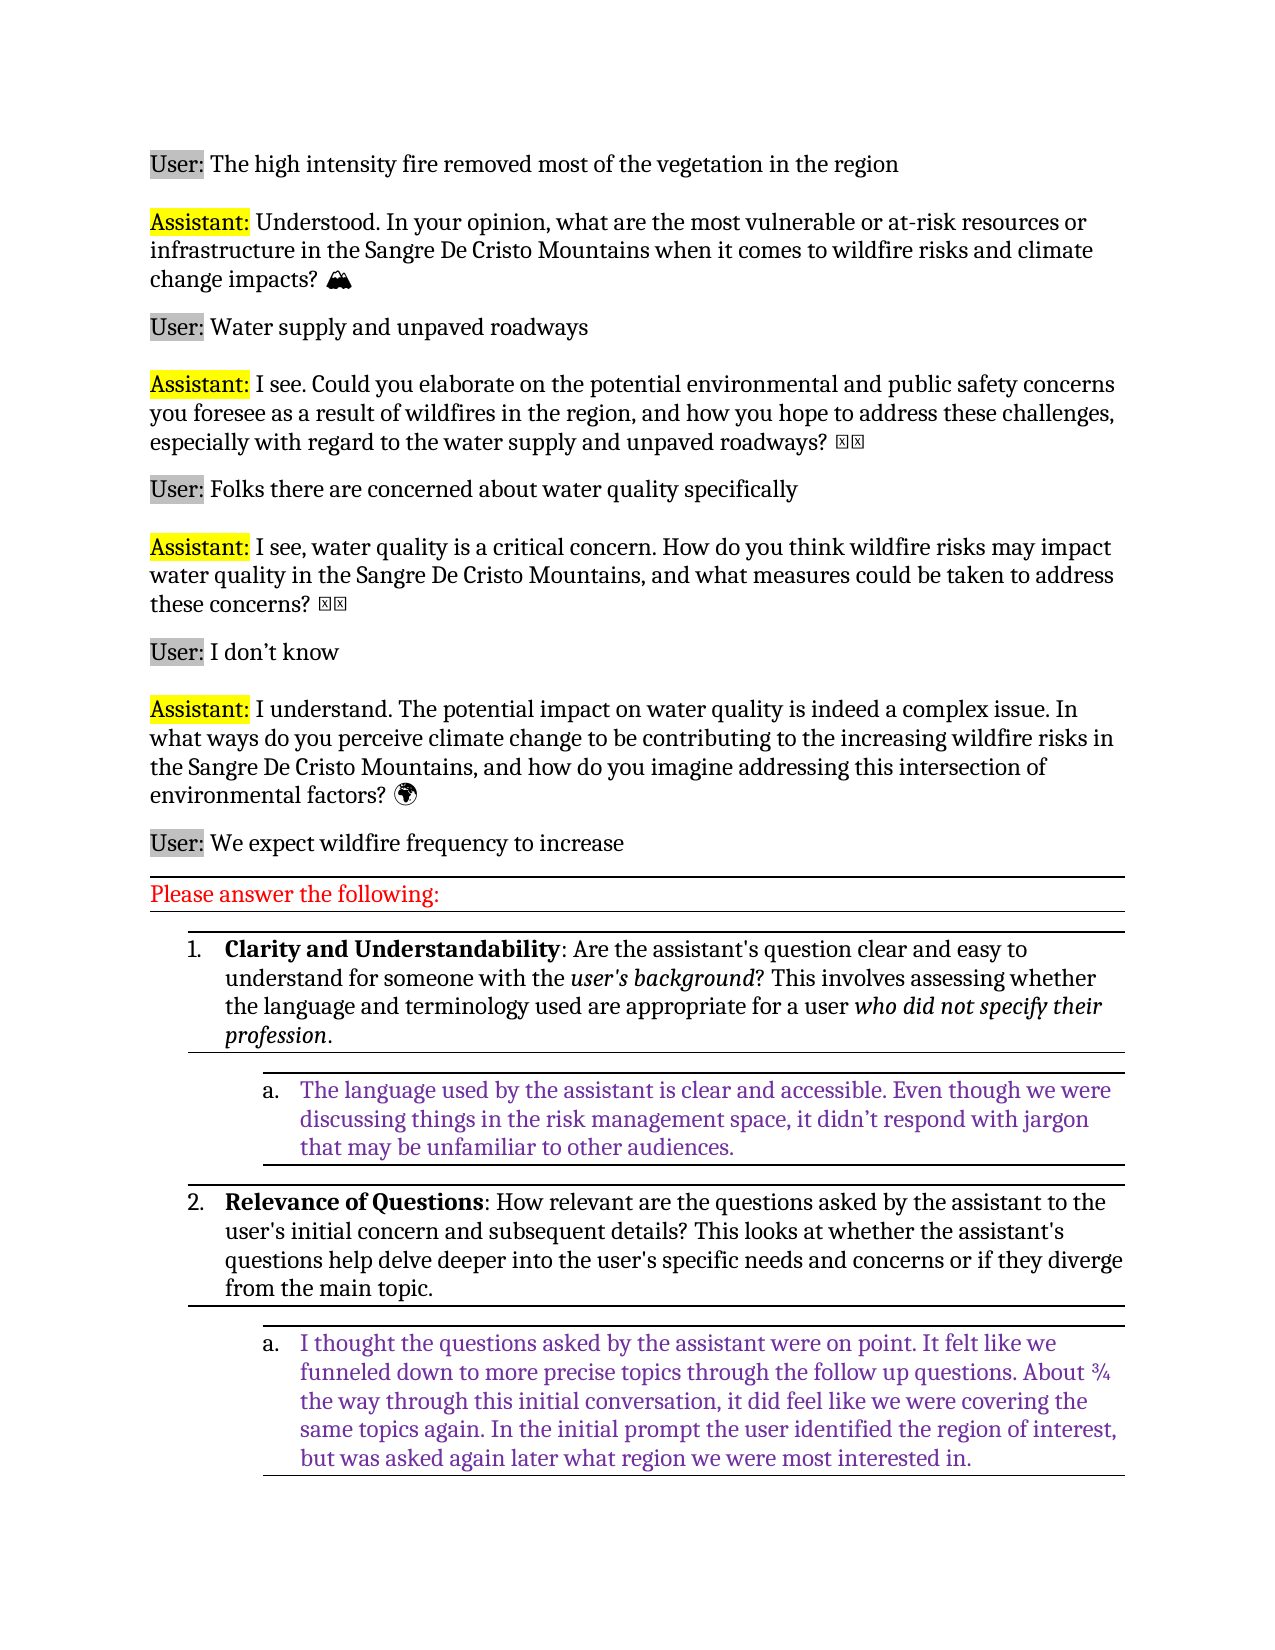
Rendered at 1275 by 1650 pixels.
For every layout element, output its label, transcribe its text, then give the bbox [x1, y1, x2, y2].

list Clarity and Understandability: Are the assistant's question clear and easy to understand for someone with the user's background? This involves assessing whether the language and terminology used are appropriate for a user who did not specify their profession. [187, 932, 1125, 1053]
list The language used by the assistant is clear and accessible. Even though we were discussing things in the risk management space, it didn’t respond with jargon that may be unfamiliar to other audiences. [262, 1073, 1125, 1166]
text User: We expect wildfire frequency to increase [204, 829, 1125, 857]
text Please answer the following: [150, 878, 1125, 911]
text User: I don’t know Assistant: I understand. The potential impact on water quality is indeed a complex issue. In what ways do you perceive climate change to be contributing to the increasing wildfire risks in the Sangre De Cristo Mountains, and how do you imagine addressing this intersection of environmental factors? 🌍🔥 [150, 637, 1125, 810]
text User: Water supply and unpaved roadways Assistant: I see. Could you elaborate on the potential environmental and public safety concerns you foresee as a result of wildfires in the region, and how you hope to address these challenges, especially with regard to the water supply and unpaved roadways? 🚰🔥 [150, 312, 1125, 456]
list I thought the questions asked by the assistant were on point. It felt like we funneled down to more precise topics through the follow up questions. About ¾ the way through this initial conversation, it did feel like we were covering the same topics again. In the initial prompt the user identified the region of interest, but was asked again later what region we were most interested in. [262, 1326, 1125, 1476]
text User: Folks there are concerned about water quality specifically Assistant: I see, water quality is a critical concern. How do you think wildfire risks may impact water quality in the Sangre De Cristo Mountains, and what measures could be taken to address these concerns? 🚰🔥 [150, 475, 1125, 619]
text User: The high intensity fire removed most of the vegetation in the region Assistant: Understood. In your opinion, what are the most vulnerable or at-risk resources or infrastructure in the Sangre De Cristo Mountains when it comes to wildfire risks and climate change impacts? 🏔🔥 [150, 150, 1125, 294]
list Relevance of Questions: How relevant are the questions asked by the assistant to the user's initial concern and subsequent details? This looks at whether the assistant's questions help delve deeper into the user's specific needs and concerns or if they diverge from the main topic. [187, 1185, 1125, 1307]
